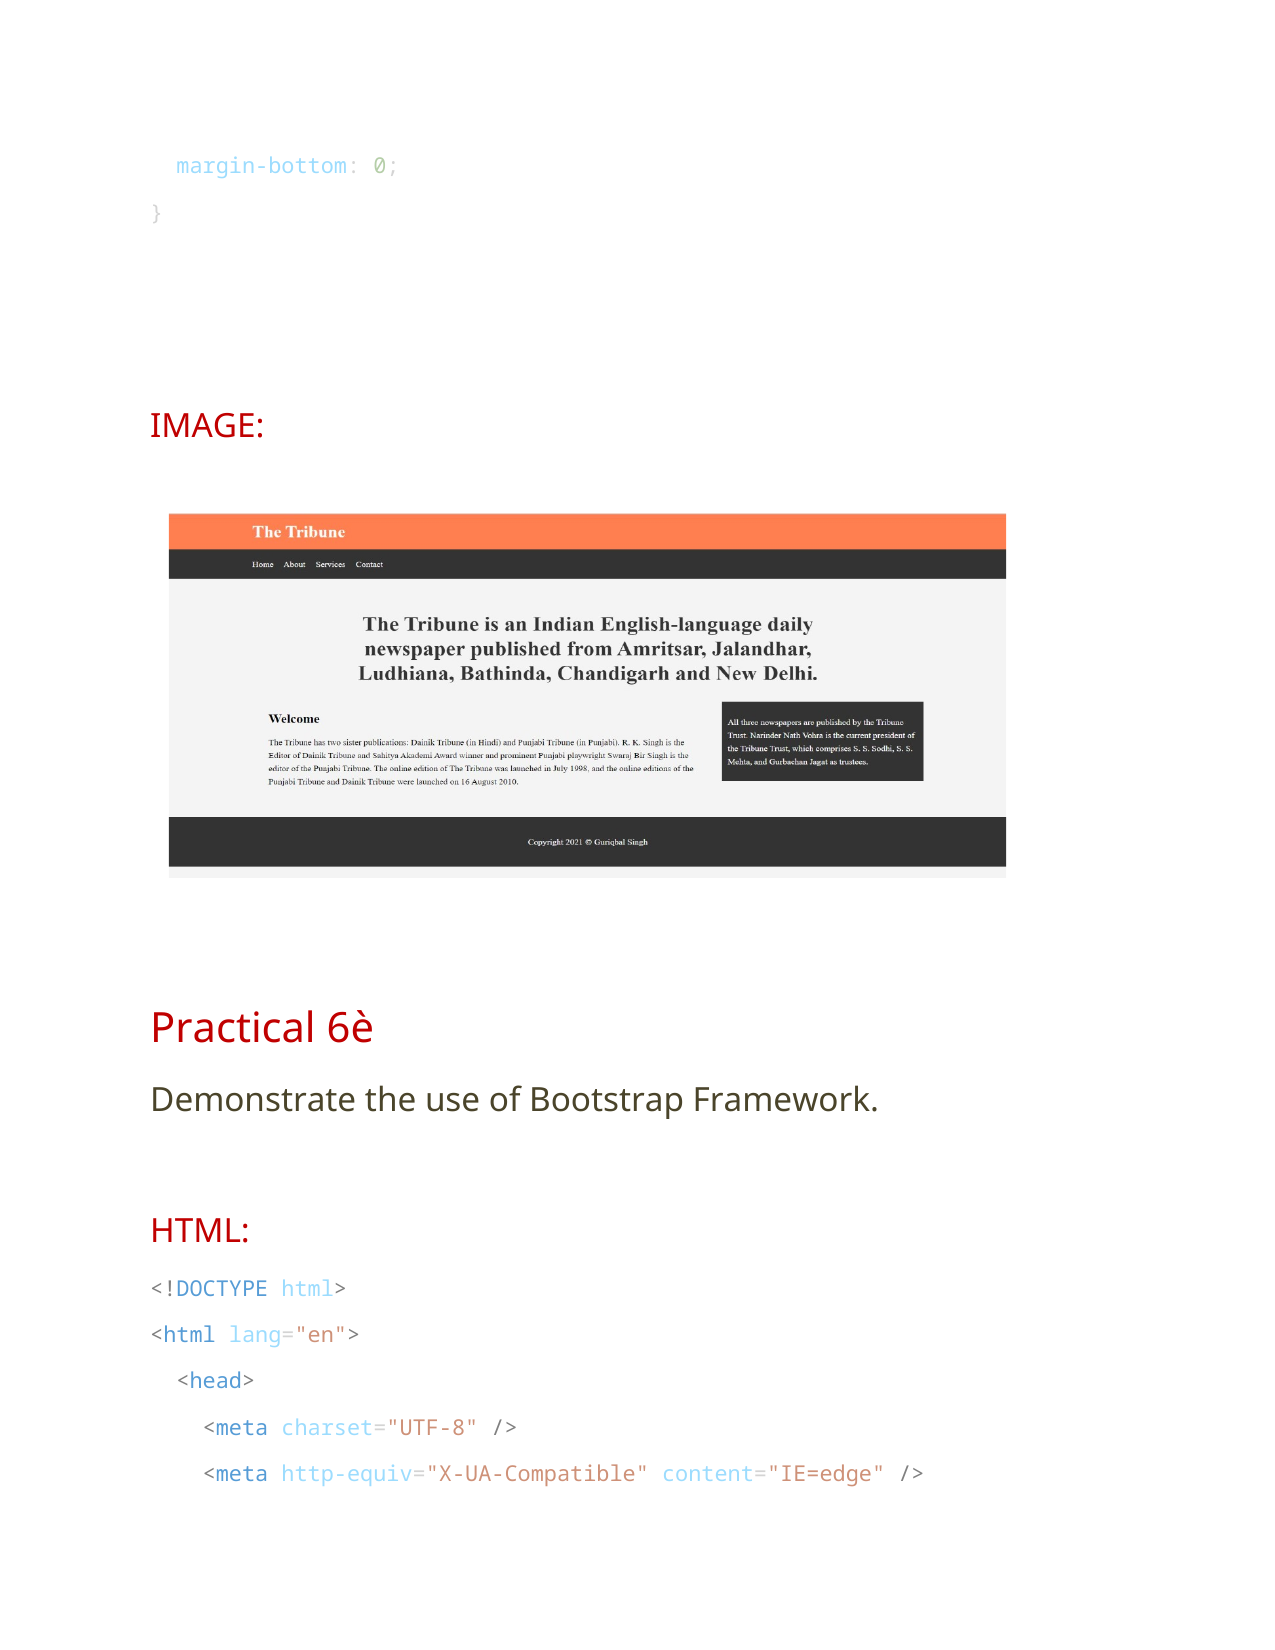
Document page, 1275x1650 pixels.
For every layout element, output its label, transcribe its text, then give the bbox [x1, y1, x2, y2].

text IMAGE: [150, 401, 1125, 447]
text <head> [150, 1365, 1125, 1395]
text <html lang="en"> [150, 1319, 1125, 1349]
text margin-bottom: 0; [150, 150, 1125, 180]
text } [150, 196, 1125, 226]
text Practical 6è [150, 998, 1125, 1054]
text <meta charset="UTF-8" /> [150, 1412, 1125, 1442]
text <meta http-equiv="X-UA-Compatible" content="IE=edge" /> [150, 1458, 1125, 1488]
text <!DOCTYPE html> [150, 1272, 1125, 1302]
text HTML: [150, 1207, 1125, 1252]
text Demonstrate the use of Bootstrap Framework. [150, 1076, 1125, 1121]
